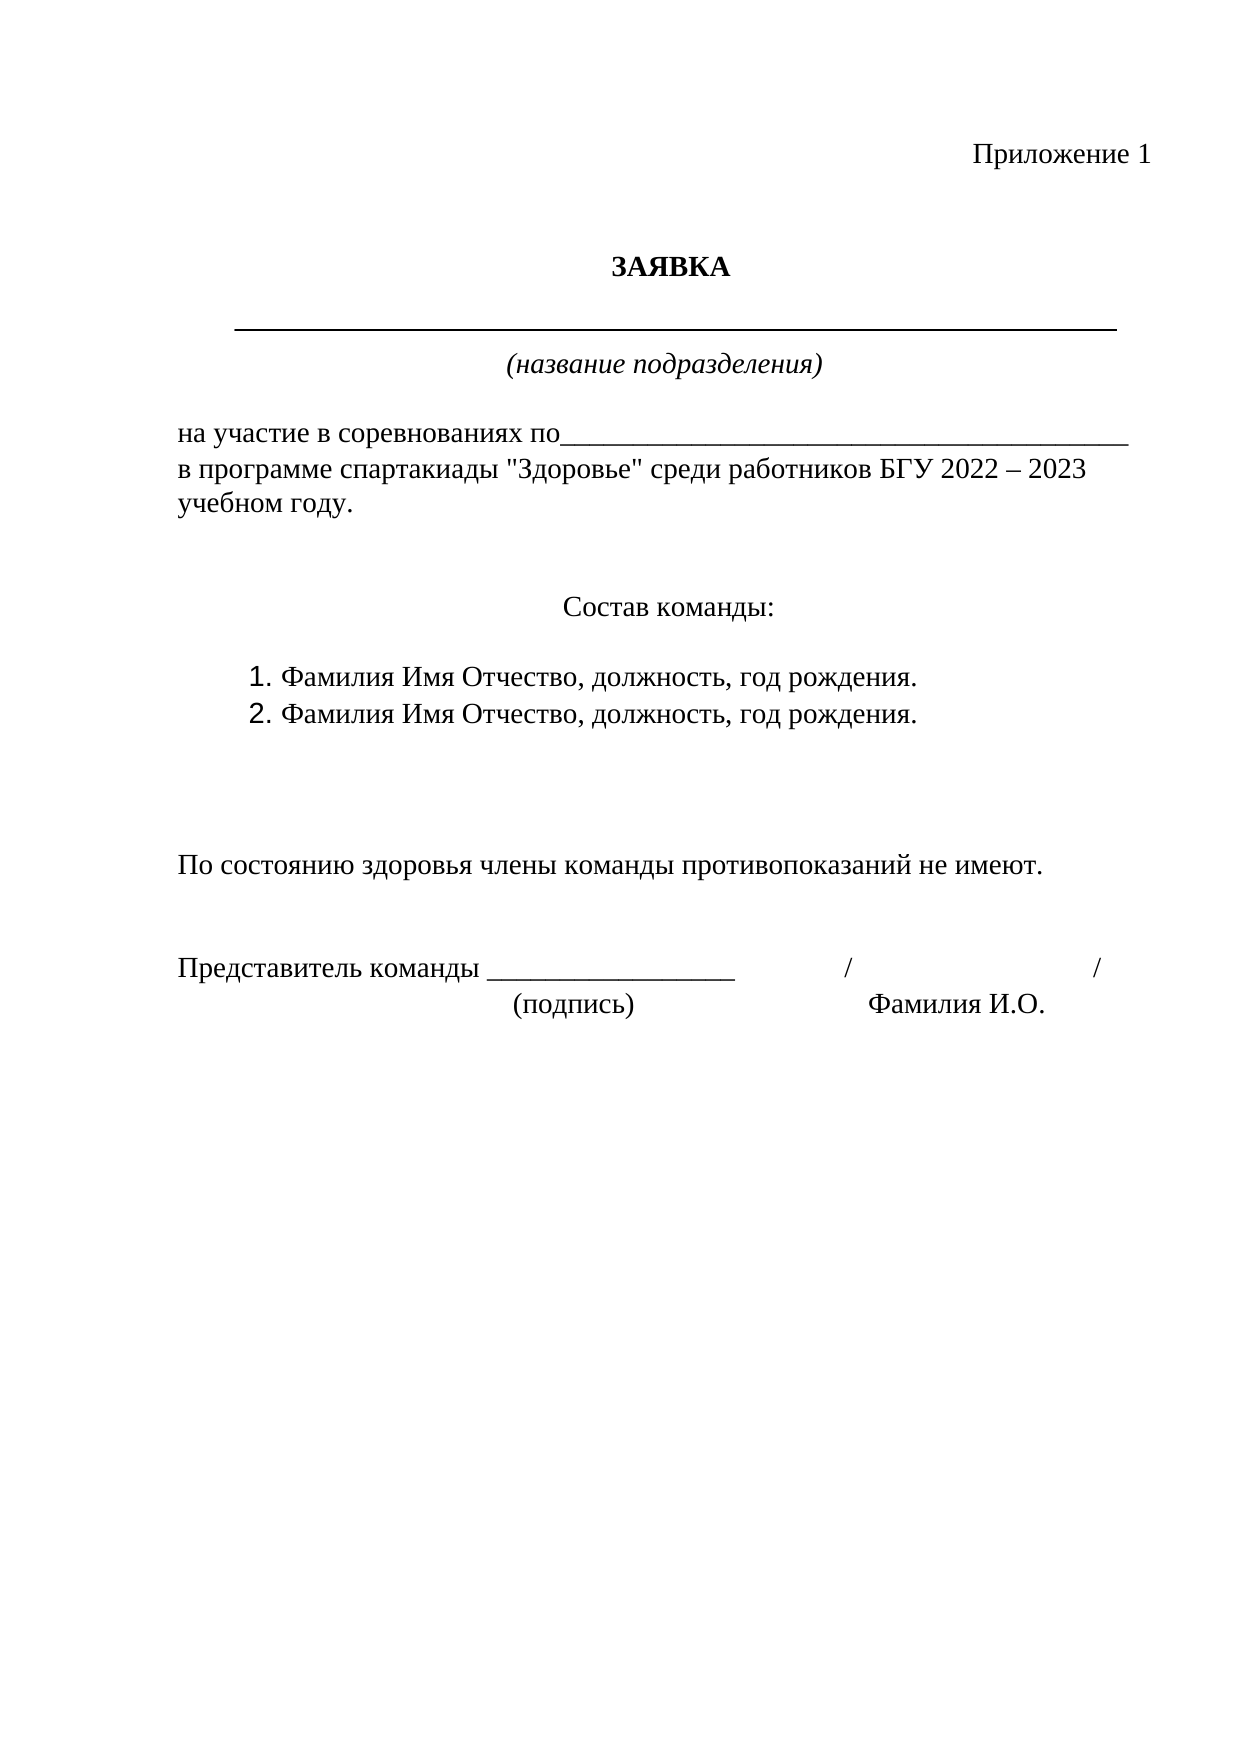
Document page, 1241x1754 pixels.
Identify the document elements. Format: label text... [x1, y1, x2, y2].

text (название подразделения) [177, 346, 1152, 379]
text По состоянию здоровья члены команды противопоказаний не имеют. [177, 854, 1152, 879]
text на участие в соревнованиях по [177, 415, 1152, 449]
text ЗАЯВКА [611, 249, 1152, 283]
text Представитель команды _________________ / / [177, 950, 1152, 984]
text ___________________________________________________________ [177, 308, 1152, 333]
text Состав команды: [563, 589, 1152, 622]
list Фамилия Имя Отчество, должность, год рождения. [248, 659, 1152, 693]
text в программе спартакиады "Здоровье" среди работников БГУ 2022 – 2023 учебном году. [177, 451, 1152, 518]
text Приложение 1 [611, 143, 1152, 168]
list Фамилия Имя Отчество, должность, год рождения. [248, 696, 1152, 729]
text (подпись) Фамилия И.О. [177, 986, 1152, 1019]
